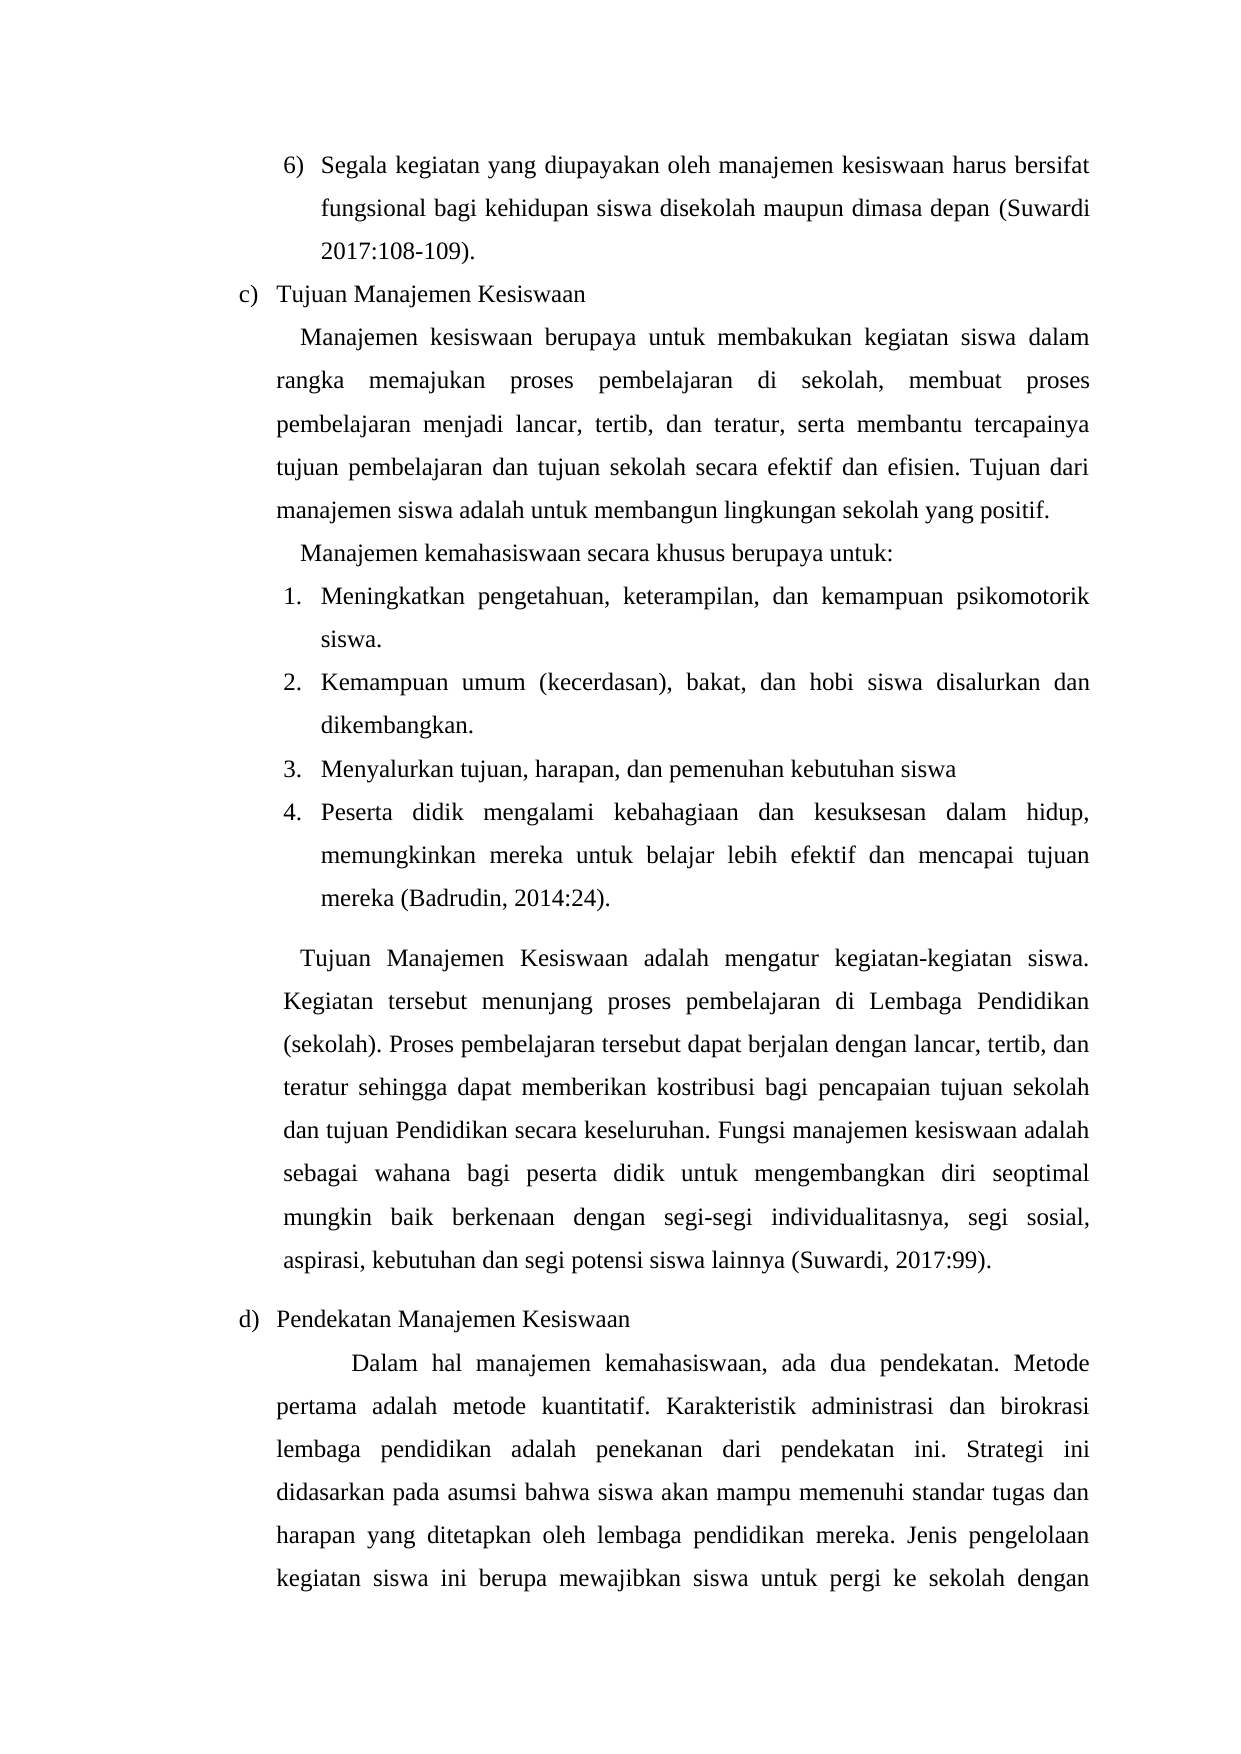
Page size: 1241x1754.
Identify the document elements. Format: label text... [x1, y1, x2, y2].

text Tujuan Manajemen Kesiswaan adalah mengatur kegiatan-kegiatan siswa. Kegiatan tersebut menunjang proses pembelajaran di Lembaga Pendidikan (sekolah). Proses pembelajaran tersebut dapat berjalan dengan lancar, tertib, dan teratur sehingga dapat memberikan kostribusi bagi pencapaian tujuan sekolah dan tujuan Pendidikan secara keseluruhan. Fungsi manajemen kesiswaan adalah sebagai wahana bagi peserta didik untuk mengembangkan diri seoptimal mungkin baik berkenaan dengan segi-segi individualitasnya, segi sosial, aspirasi, kebutuhan dan segi potensi siswa lainnya (Suwardi, 2017:99). [283, 943, 1090, 1273]
text Manajemen kesiswaan berupaya untuk membakukan kegiatan siswa dalam rangka memajukan proses pembelajaran di sekolah, membuat proses pembelajaran menjadi lancar, tertib, dan teratur, serta membantu tercapainya tujuan pembelajaran dan tujuan sekolah secara efektif dan efisien. Tujuan dari manajemen siswa adalah untuk membangun lingkungan sekolah yang positif. [276, 322, 1090, 524]
list Meningkatkan pengetahuan, keterampilan, dan kemampuan psikomotorik siswa. [283, 581, 1090, 653]
list Kemampuan umum (kecerdasan), bakat, dan hobi siswa disalurkan dan dikembangkan. [283, 667, 1090, 739]
list Segala kegiatan yang diupayakan oleh manajemen kesiswaan harus bersifat fungsional bagi kehidupan siswa disekolah maupun dimasa depan (Suwardi 2017:108-109). [283, 150, 1090, 265]
list Tujuan Manajemen Kesiswaan [239, 279, 1090, 308]
list Menyalurkan tujuan, harapan, dan pemenuhan kebutuhan siswa [283, 754, 1090, 782]
text Manajemen kemahasiswaan secara khusus berupaya untuk: [276, 538, 1090, 567]
list Peserta didik mengalami kebahagiaan dan kesuksesan dalam hidup, memungkinkan mereka untuk belajar lebih efektif dan mencapai tujuan mereka (Badrudin, 2014:24). [283, 797, 1090, 912]
list Pendekatan Manajemen Kesiswaan [239, 1304, 1090, 1333]
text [276, 1348, 1090, 1592]
